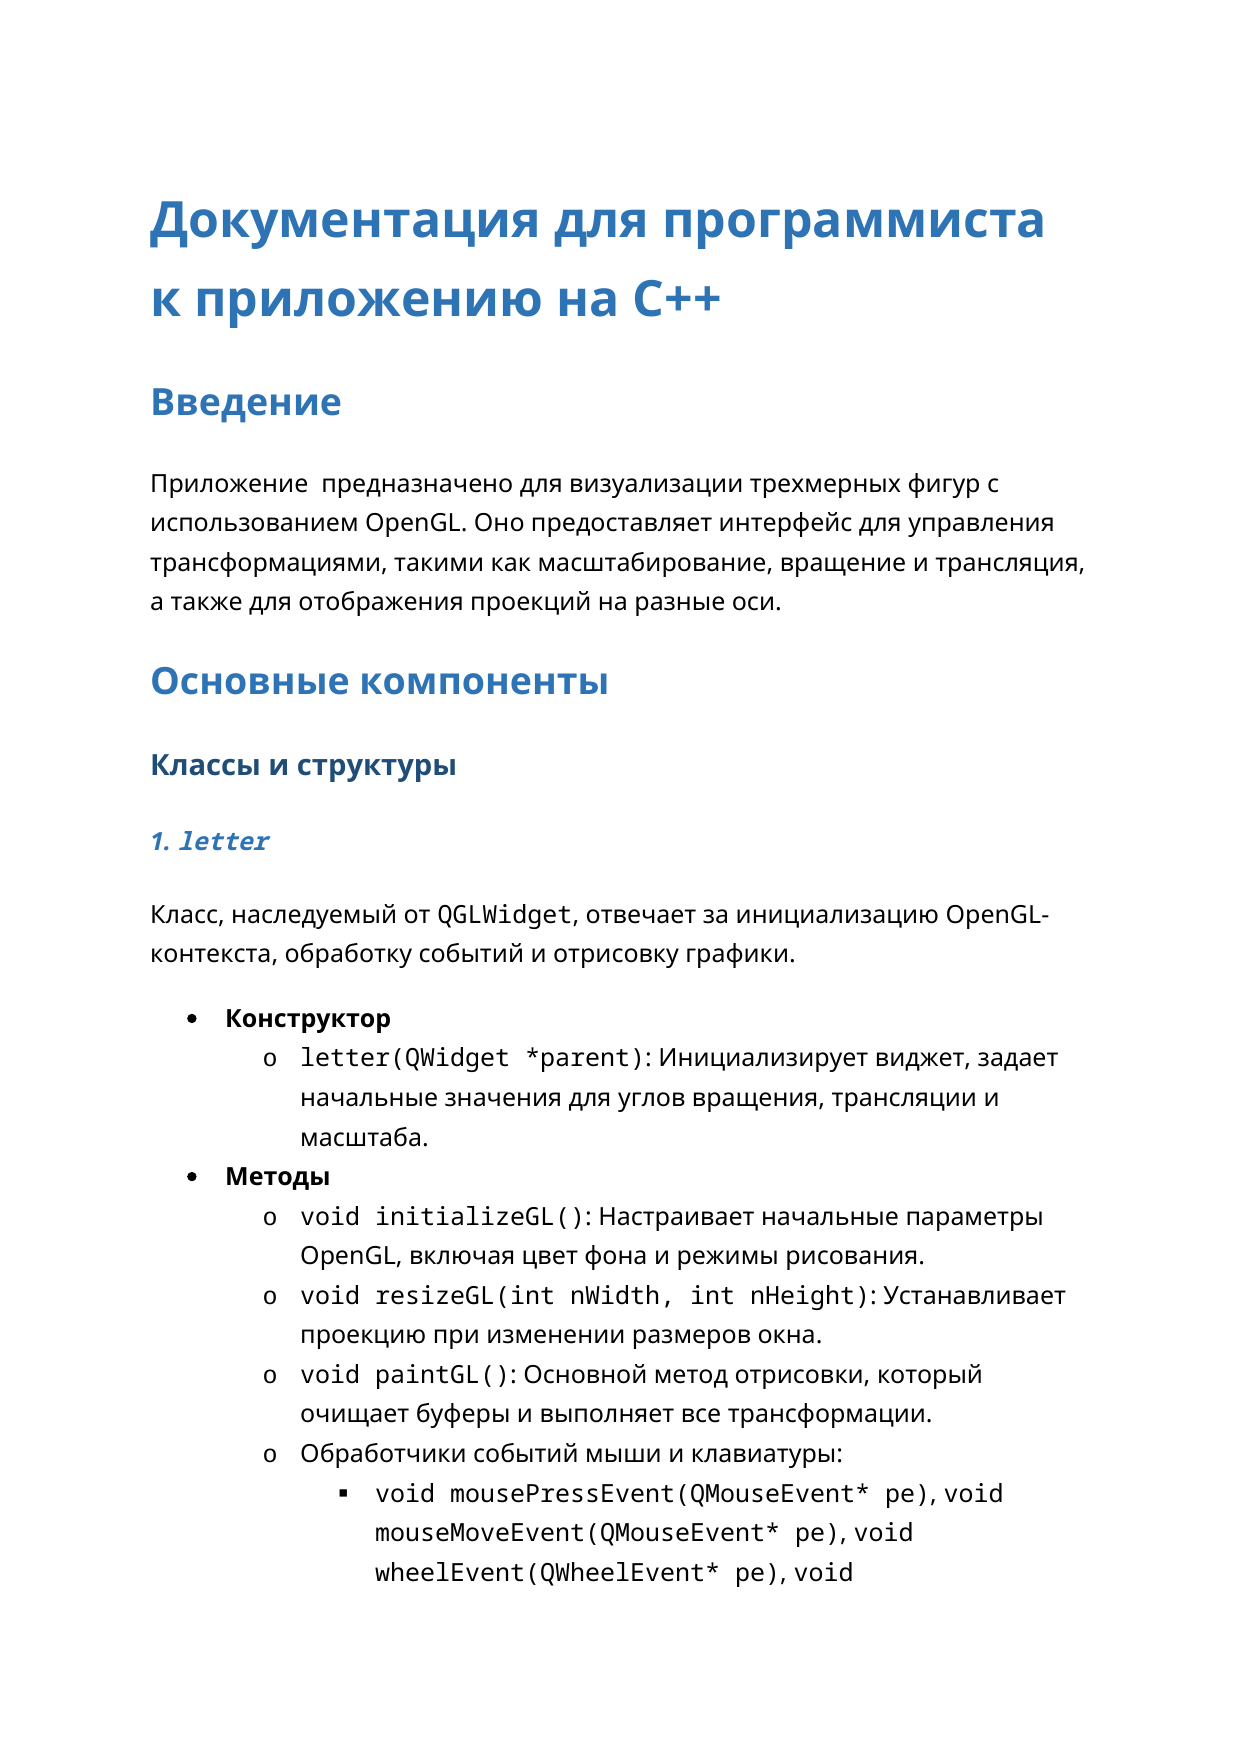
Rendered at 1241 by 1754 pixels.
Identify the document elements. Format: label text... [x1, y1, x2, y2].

list Конструктор [187, 1001, 1090, 1034]
subtitle Документация для программиста к приложению на C++ [150, 183, 1090, 331]
text Класс, наследуемый от QGLWidget, отвечает за инициализацию OpenGL-контекста, обработку событий и отрисовку графики. [150, 897, 1090, 970]
subtitle 1. letter [150, 824, 1090, 858]
subtitle Введение [150, 375, 1090, 426]
subtitle Основные компоненты [150, 654, 1090, 705]
subtitle Классы и структуры [150, 745, 1090, 784]
list letter(QWidget *parent): Инициализирует виджет, задает начальные значения для углов вращения, трансляции и масштаба. [262, 1040, 1090, 1153]
list void initializeGL(): Настраивает начальные параметры OpenGL, включая цвет фона и режимы рисования. [262, 1198, 1090, 1272]
list void paintGL(): Основной метод отрисовки, который очищает буферы и выполняет все трансформации. [262, 1356, 1090, 1430]
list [337, 1475, 1090, 1588]
text Приложение предназначено для визуализации трехмерных фигур с использованием OpenGL. Оно предоставляет интерфейс для управления трансформациями, такими как масштабирование, вращение и трансляция, а также для отображения проекций на разные оси. [150, 465, 1090, 618]
list Обработчики событий мыши и клавиатуры: [262, 1436, 1090, 1470]
list Методы [187, 1159, 1090, 1193]
list void resizeGL(int nWidth, int nHeight): Устанавливает проекцию при изменении размеров окна. [262, 1277, 1090, 1351]
